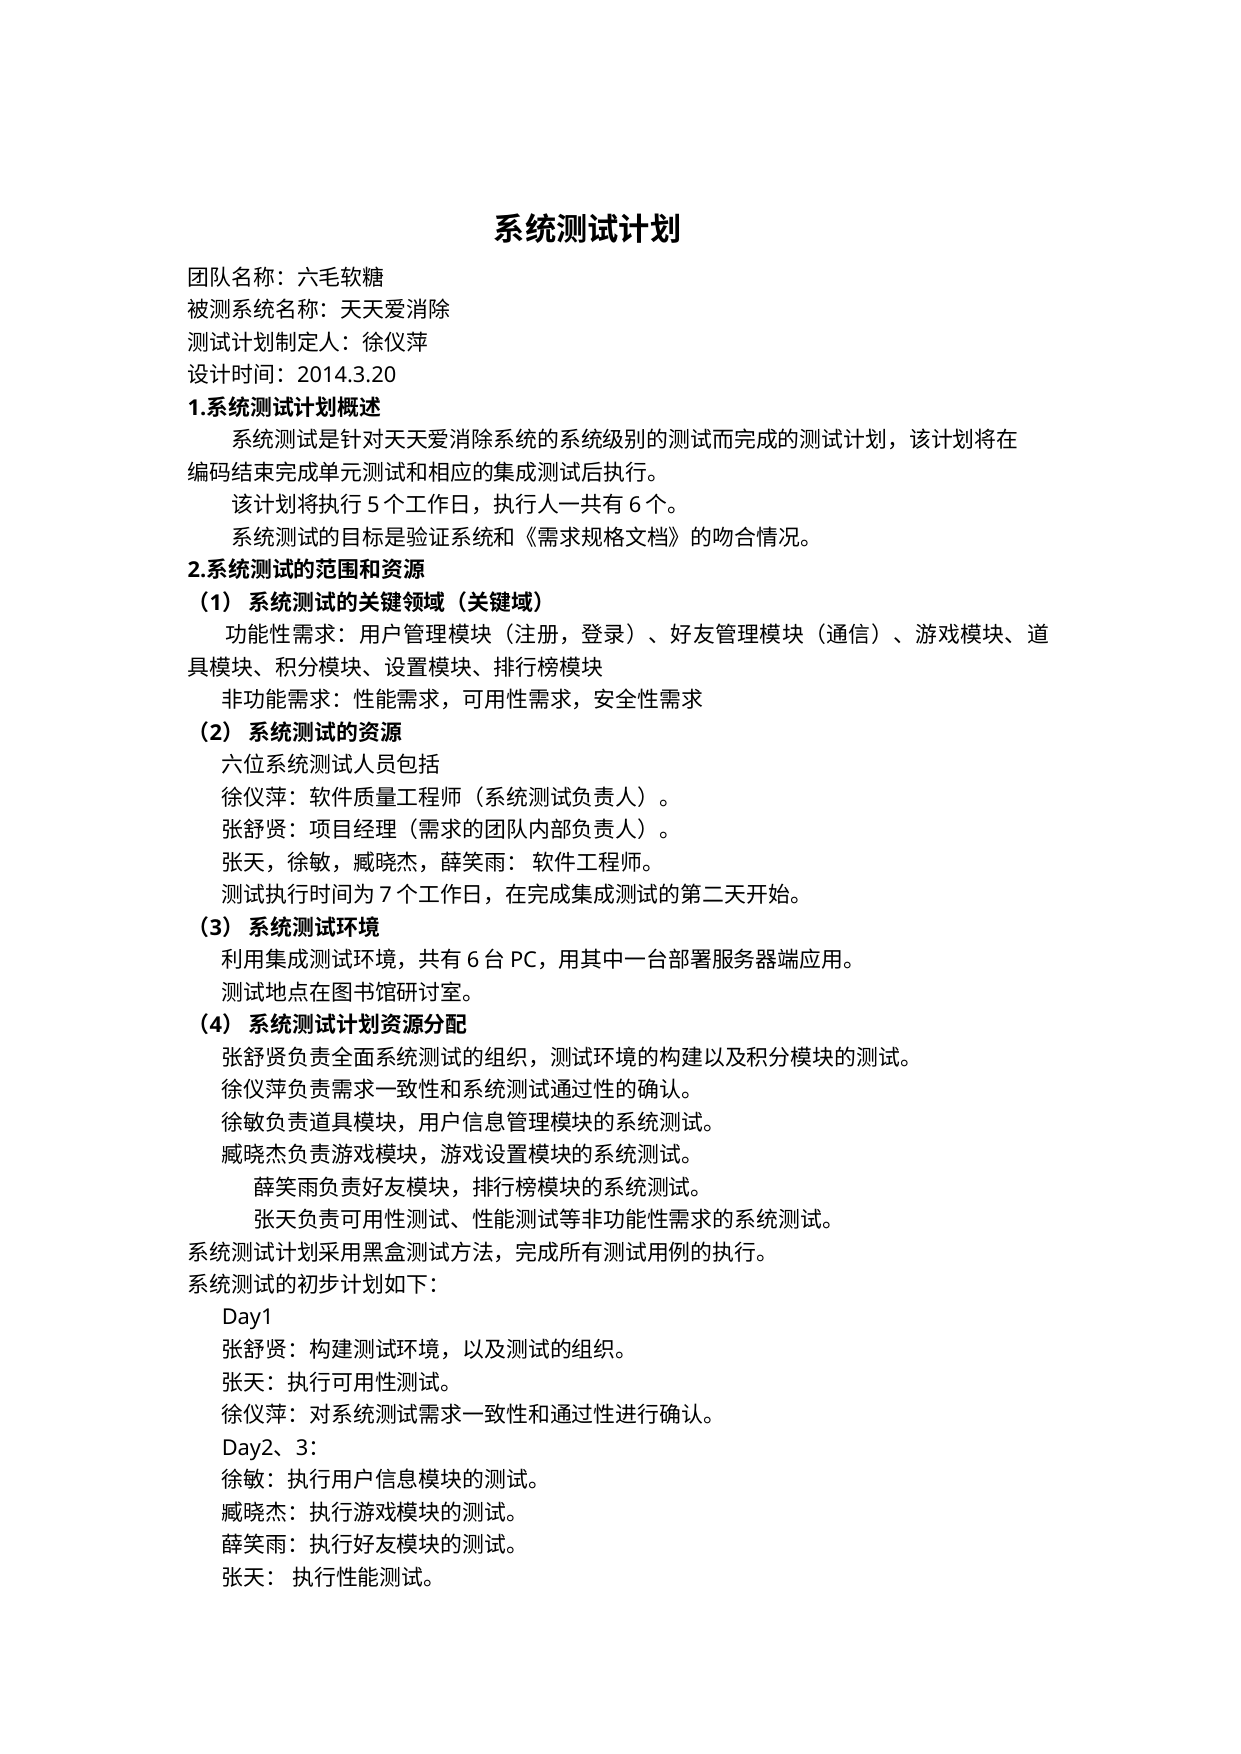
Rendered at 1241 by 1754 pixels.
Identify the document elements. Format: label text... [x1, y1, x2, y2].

text 张天：执行可用性测试。 [187, 1364, 1053, 1397]
text 编码结束完成单元测试和相应的集成测试后执行。 [187, 454, 1053, 487]
text 功能性需求：用户管理模块（注册，登录）、好友管理模块（通信）、游戏模块、道具模块、积分模块、设置模块、排行榜模块 [187, 617, 1053, 682]
text 张舒贤：项目经理（需求的团队内部负责人）。 [187, 812, 1053, 844]
text 测试计划制定人：徐仪萍 [187, 324, 1053, 357]
text 被测系统名称：天天爱消除 [187, 292, 1053, 324]
text 张天： 执行性能测试。 [187, 1559, 1053, 1592]
text 徐仪萍：对系统测试需求一致性和通过性进行确认。 [187, 1397, 1053, 1429]
text 测试执行时间为7个工作日，在完成集成测试的第二天开始。 [187, 877, 1053, 909]
text 2.系统测试的范围和资源 [187, 552, 1053, 584]
text 臧晓杰负责游戏模块，游戏设置模块的系统测试。 [187, 1137, 1053, 1169]
text 六位系统测试人员包括 [187, 747, 1053, 779]
text 徐敏：执行用户信息模块的测试。 [187, 1462, 1053, 1494]
text 非功能需求：性能需求，可用性需求，安全性需求 [187, 682, 1053, 714]
text 薛笑雨负责好友模块，排行榜模块的系统测试。 [187, 1169, 1053, 1202]
text Day1 [187, 1299, 1053, 1332]
text 系统测试计划采用黑盒测试方法，完成所有测试用例的执行。 [187, 1234, 1053, 1267]
text （1） 系统测试的关键领域（关键域） [187, 584, 1053, 617]
text 徐仪萍：软件质量工程师（系统测试负责人）。 [187, 779, 1053, 812]
text 薛笑雨：执行好友模块的测试。 [187, 1527, 1053, 1559]
text 设计时间：2014.3.20 [187, 357, 1053, 389]
text 利用集成测试环境，共有6台PC，用其中一台部署服务器端应用。 [187, 942, 1053, 974]
text 张舒贤：构建测试环境，以及测试的组织。 [187, 1332, 1053, 1364]
text 张天负责可用性测试、性能测试等非功能性需求的系统测试。 [187, 1202, 1053, 1234]
text 该计划将执行5个工作日，执行人一共有6个。 [187, 487, 1053, 519]
text （4） 系统测试计划资源分配 [187, 1007, 1053, 1039]
text （3） 系统测试环境 [187, 909, 1053, 942]
text 徐仪萍负责需求一致性和系统测试通过性的确认。 [187, 1072, 1053, 1104]
text 系统测试的目标是验证系统和《需求规格文档》的吻合情况。 [187, 519, 1053, 552]
text 臧晓杰：执行游戏模块的测试。 [187, 1494, 1053, 1527]
list 系统测试是针对天天爱消除系统的系统级别的测试而完成的测试计划，该计划将在 [225, 422, 1053, 454]
text 1.系统测试计划概述 [187, 389, 1053, 422]
text 张天，徐敏，臧晓杰，薛笑雨： 软件工程师。 [187, 844, 1053, 877]
text 测试地点在图书馆研讨室。 [187, 974, 1053, 1007]
text 系统测试的初步计划如下： [187, 1267, 1053, 1299]
text Day2、3： [187, 1429, 1053, 1462]
text 团队名称：六毛软糖 [187, 259, 1053, 292]
text 徐敏负责道具模块，用户信息管理模块的系统测试。 [187, 1104, 1053, 1137]
text （2） 系统测试的资源 [187, 714, 1053, 747]
text 系统测试计划 [494, 162, 1053, 259]
text 张舒贤负责全面系统测试的组织，测试环境的构建以及积分模块的测试。 [187, 1039, 1053, 1072]
